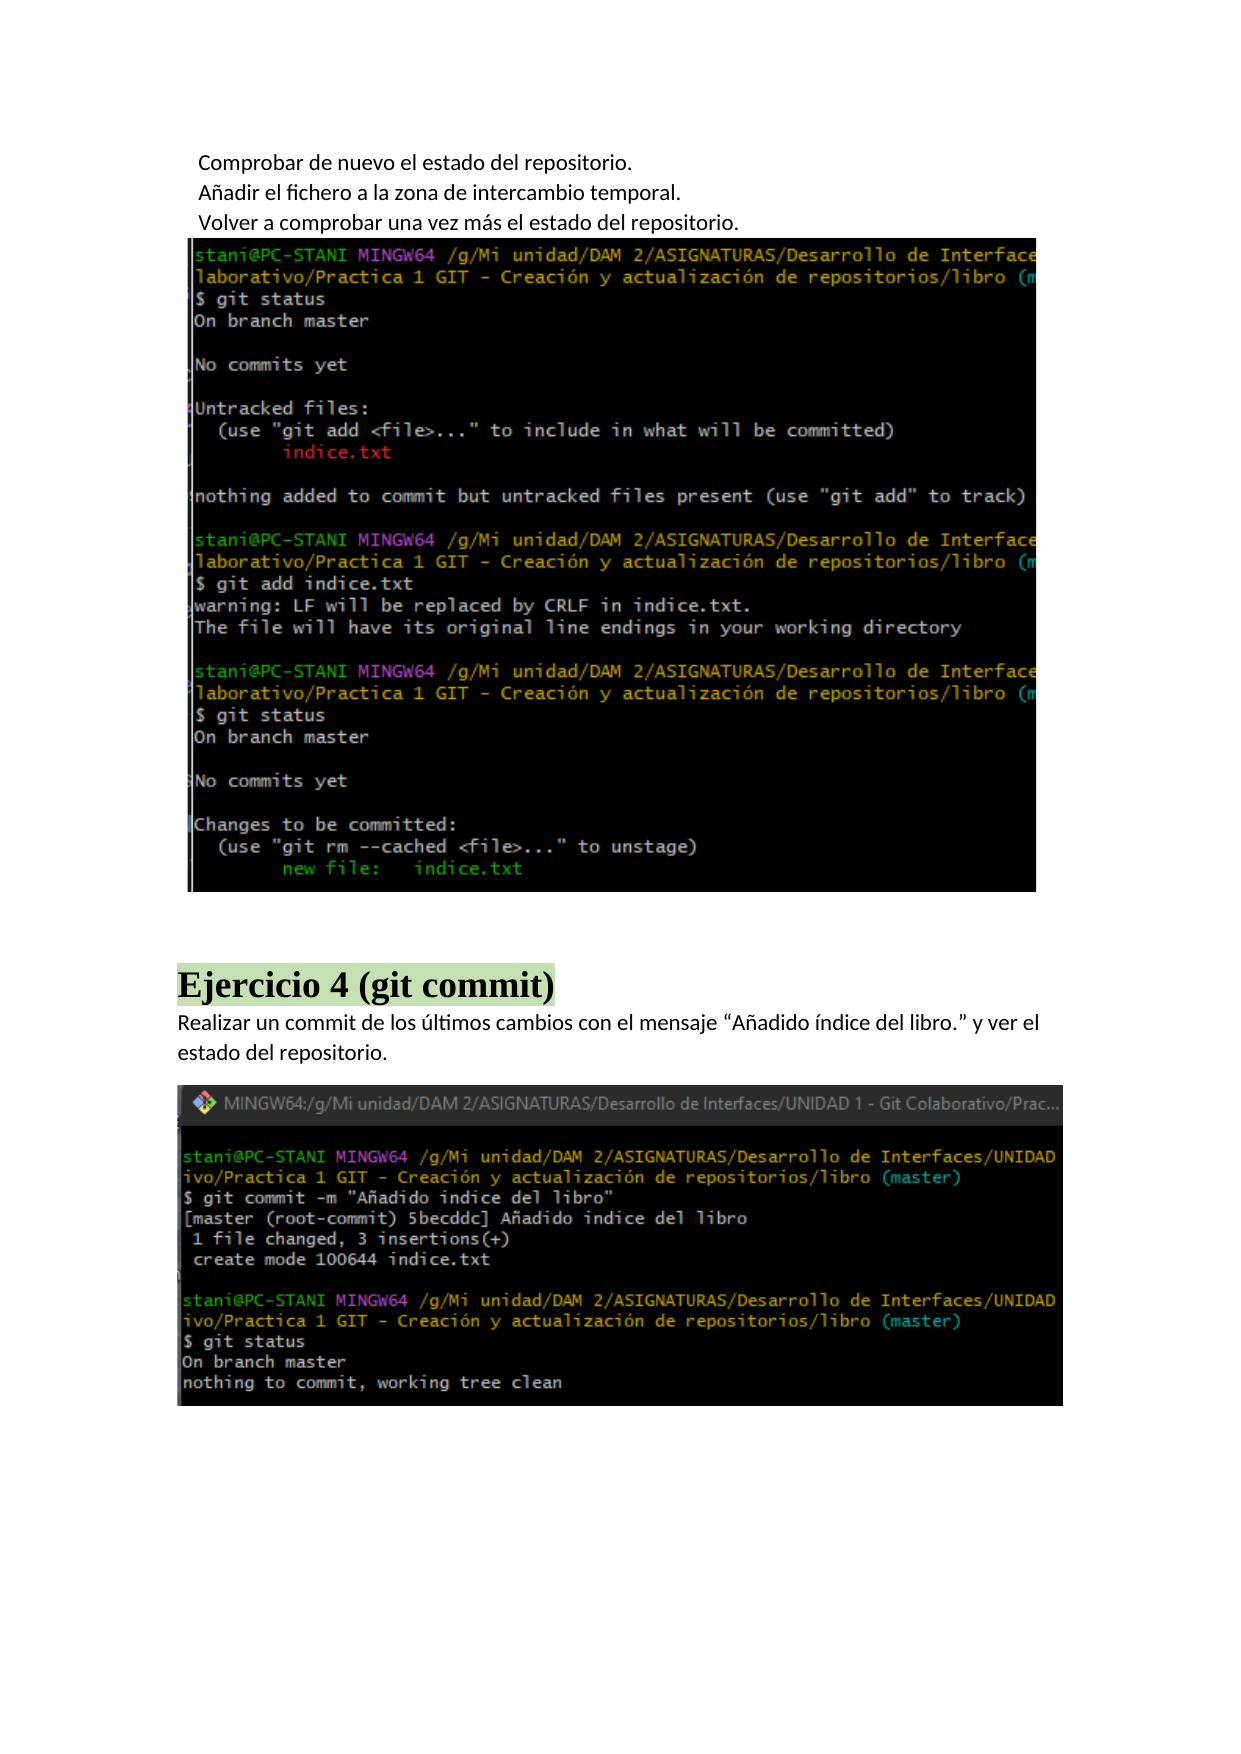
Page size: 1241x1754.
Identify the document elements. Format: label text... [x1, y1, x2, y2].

picture [177, 1085, 1063, 1406]
picture [187, 238, 1037, 892]
text Ejercicio 4 (git commit) Realizar un commit de los últimos cambios con el mensaje “Añadido índice del libro.” y ver el estado del repositorio. [177, 963, 1063, 1066]
